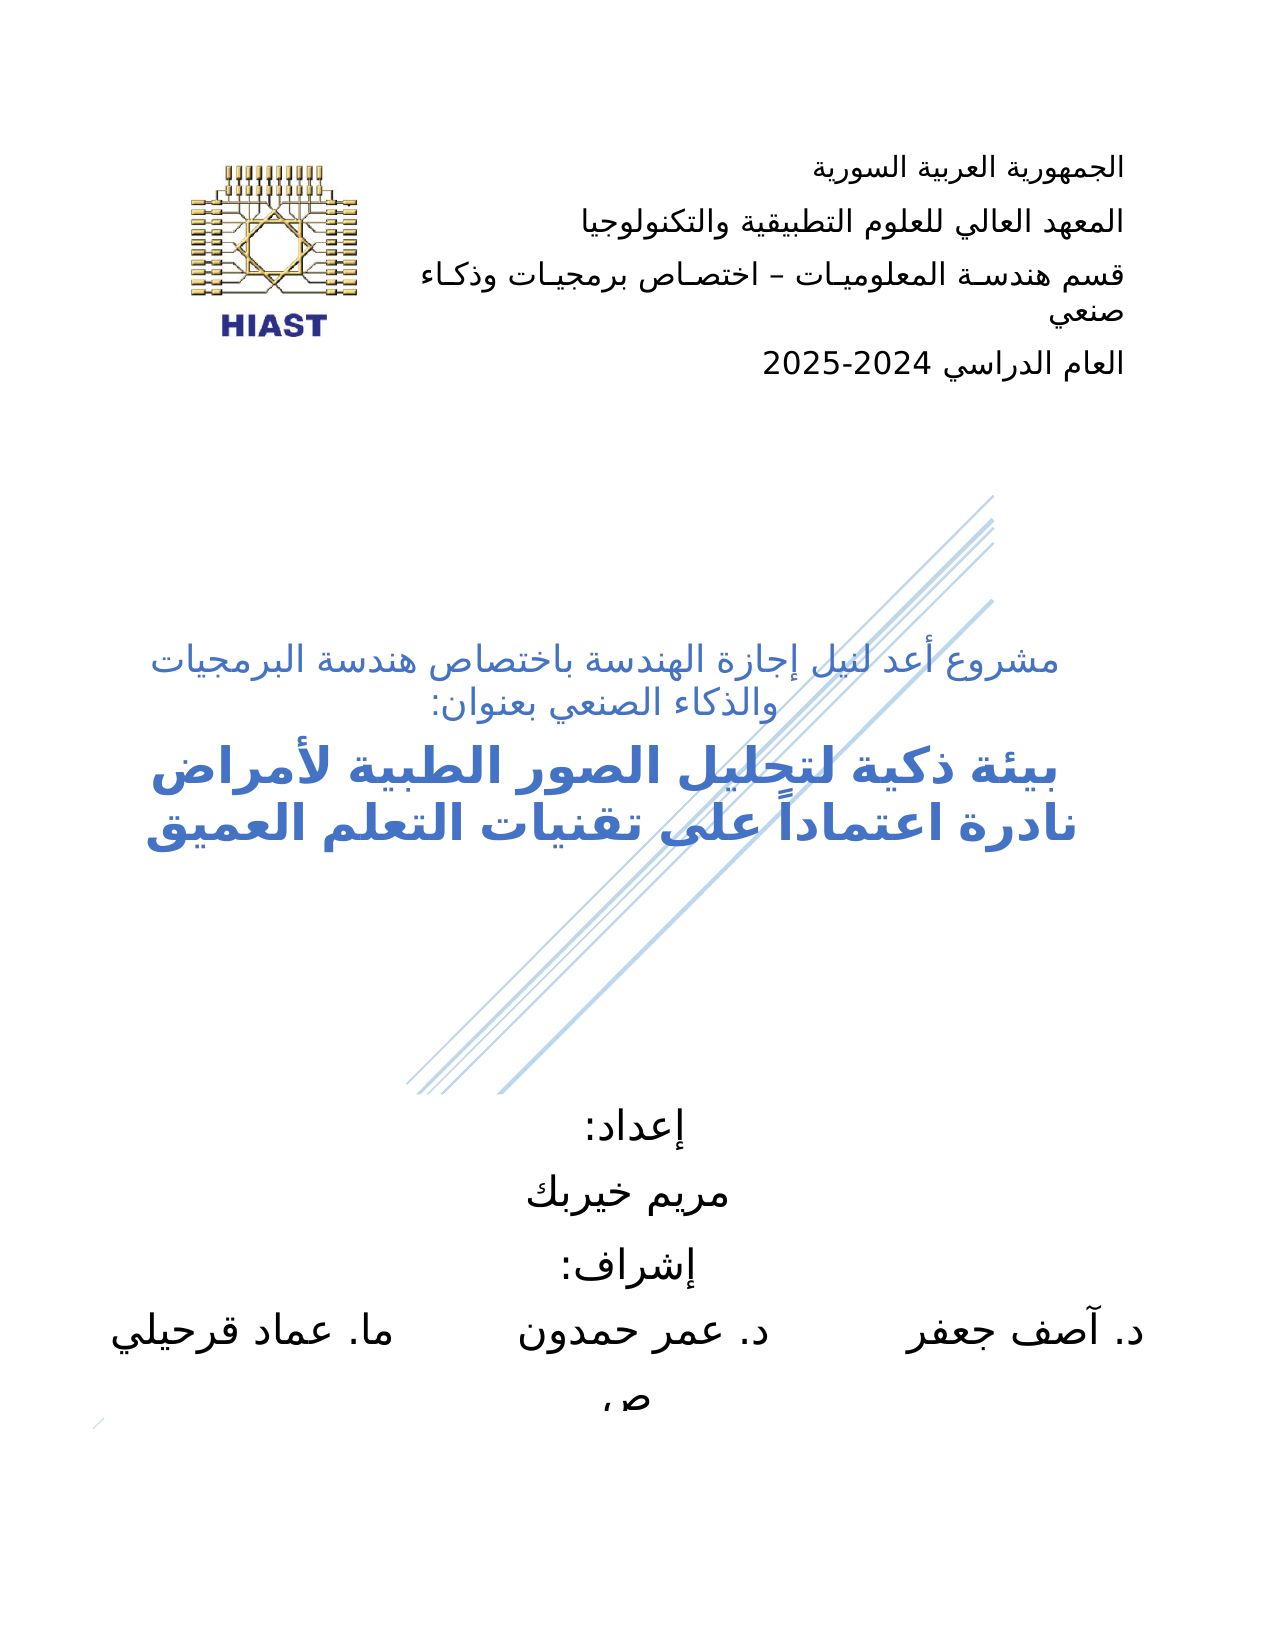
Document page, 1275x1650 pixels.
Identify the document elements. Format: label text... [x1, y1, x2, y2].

text قسم هندسة المعلوميات – اختصاص برمجيات وذكاء صنعي [402, 256, 1125, 329]
text الجمهورية العربية السورية [402, 150, 1125, 184]
picture [150, 150, 402, 349]
text المعهد العالي للعلوم التطبيقية والتكنولوجيا [402, 203, 1125, 240]
text العام الدراسي 2024-2025 [150, 346, 1125, 382]
